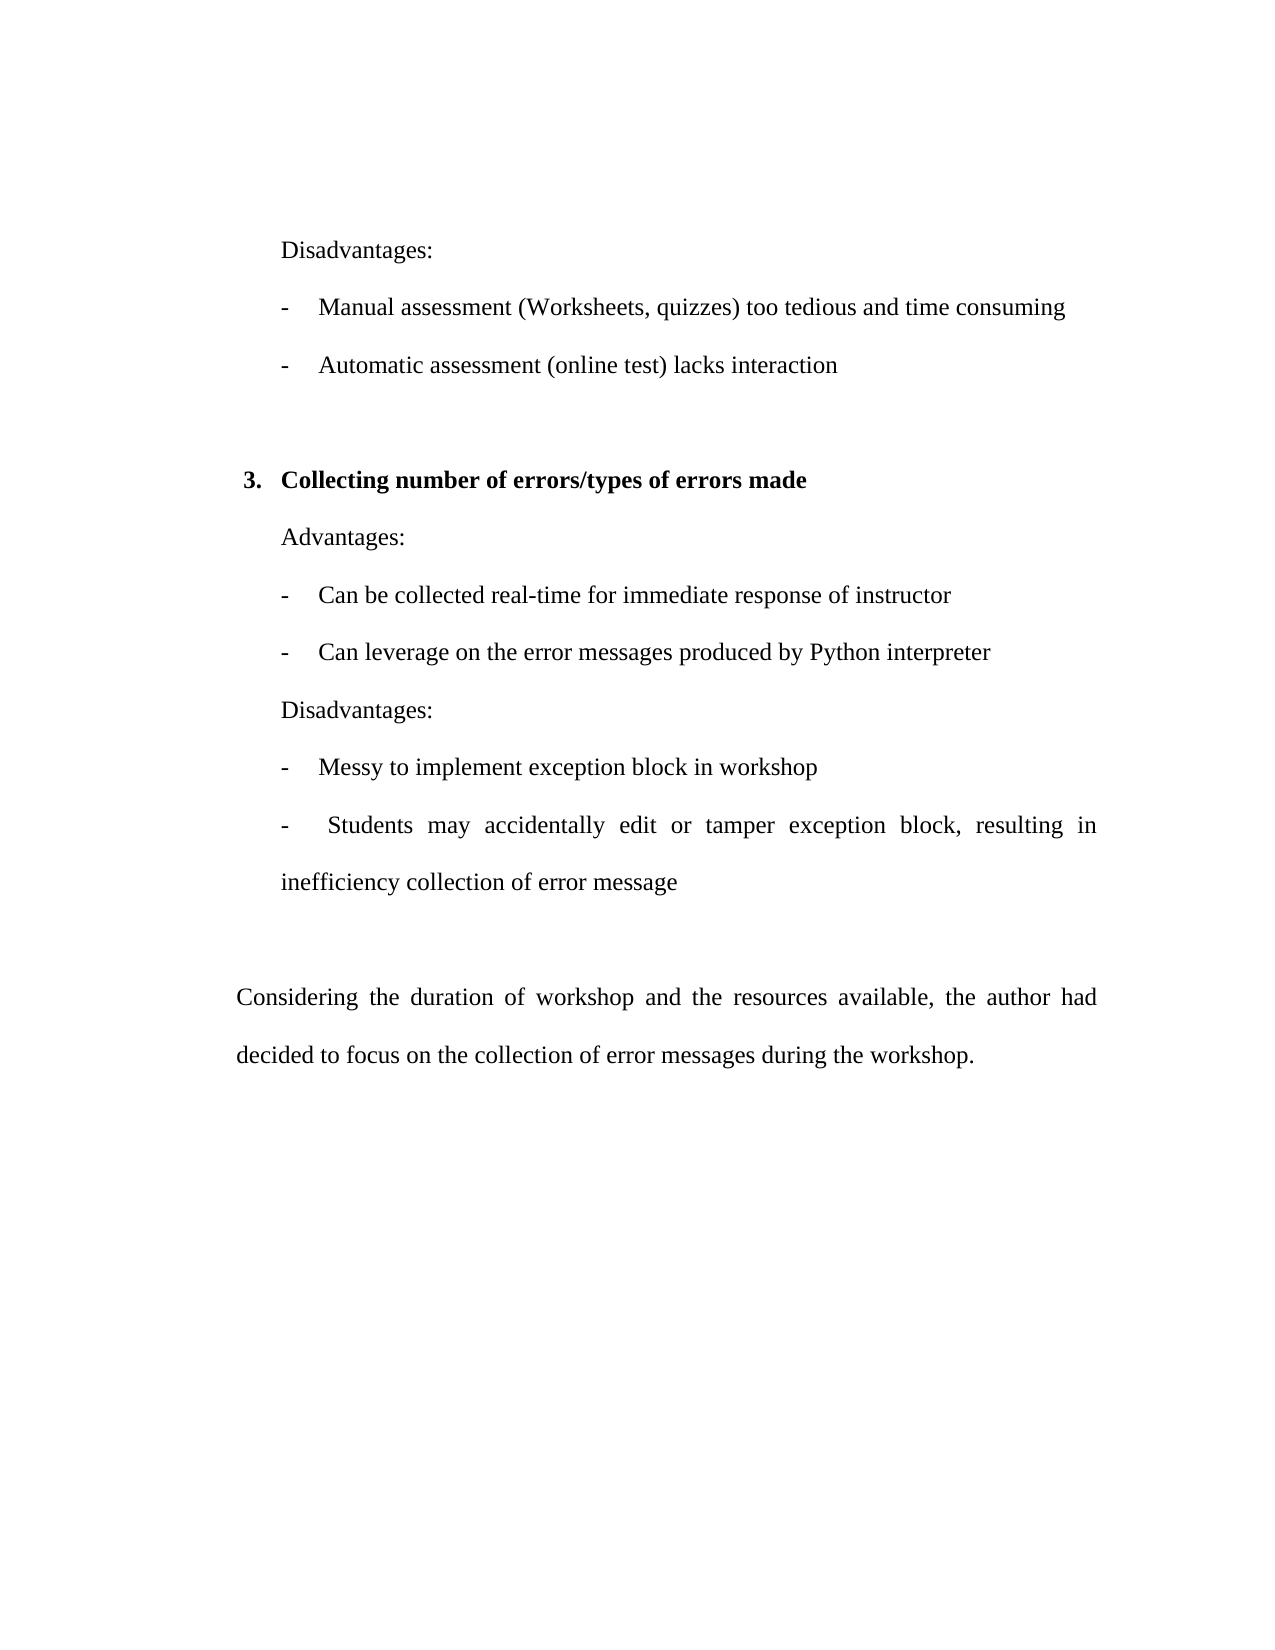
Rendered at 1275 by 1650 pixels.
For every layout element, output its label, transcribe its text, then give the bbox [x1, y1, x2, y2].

list Messy to implement exception block in workshop [281, 752, 1098, 781]
list Can leverage on the error messages produced by Python interpreter [281, 637, 1098, 666]
list Students may accidentally edit or tamper exception block, resulting in inefficiency collection of error message [281, 810, 1098, 896]
text Considering the duration of workshop and the resources available, the author had decided to focus on the collection of error messages during the workshop. [236, 982, 1098, 1068]
text Disadvantages: [281, 235, 1098, 263]
list Manual assessment (Worksheets, quizzes) too tedious and time consuming [281, 292, 1098, 321]
list Can be collected real-time for immediate response of instructor [281, 580, 1098, 608]
list Automatic assessment (online test) lacks interaction [281, 350, 1098, 378]
text Disadvantages: [281, 695, 1098, 723]
list Collecting number of errors/types of errors made [243, 465, 1098, 493]
list Advantages: [281, 522, 1098, 551]
